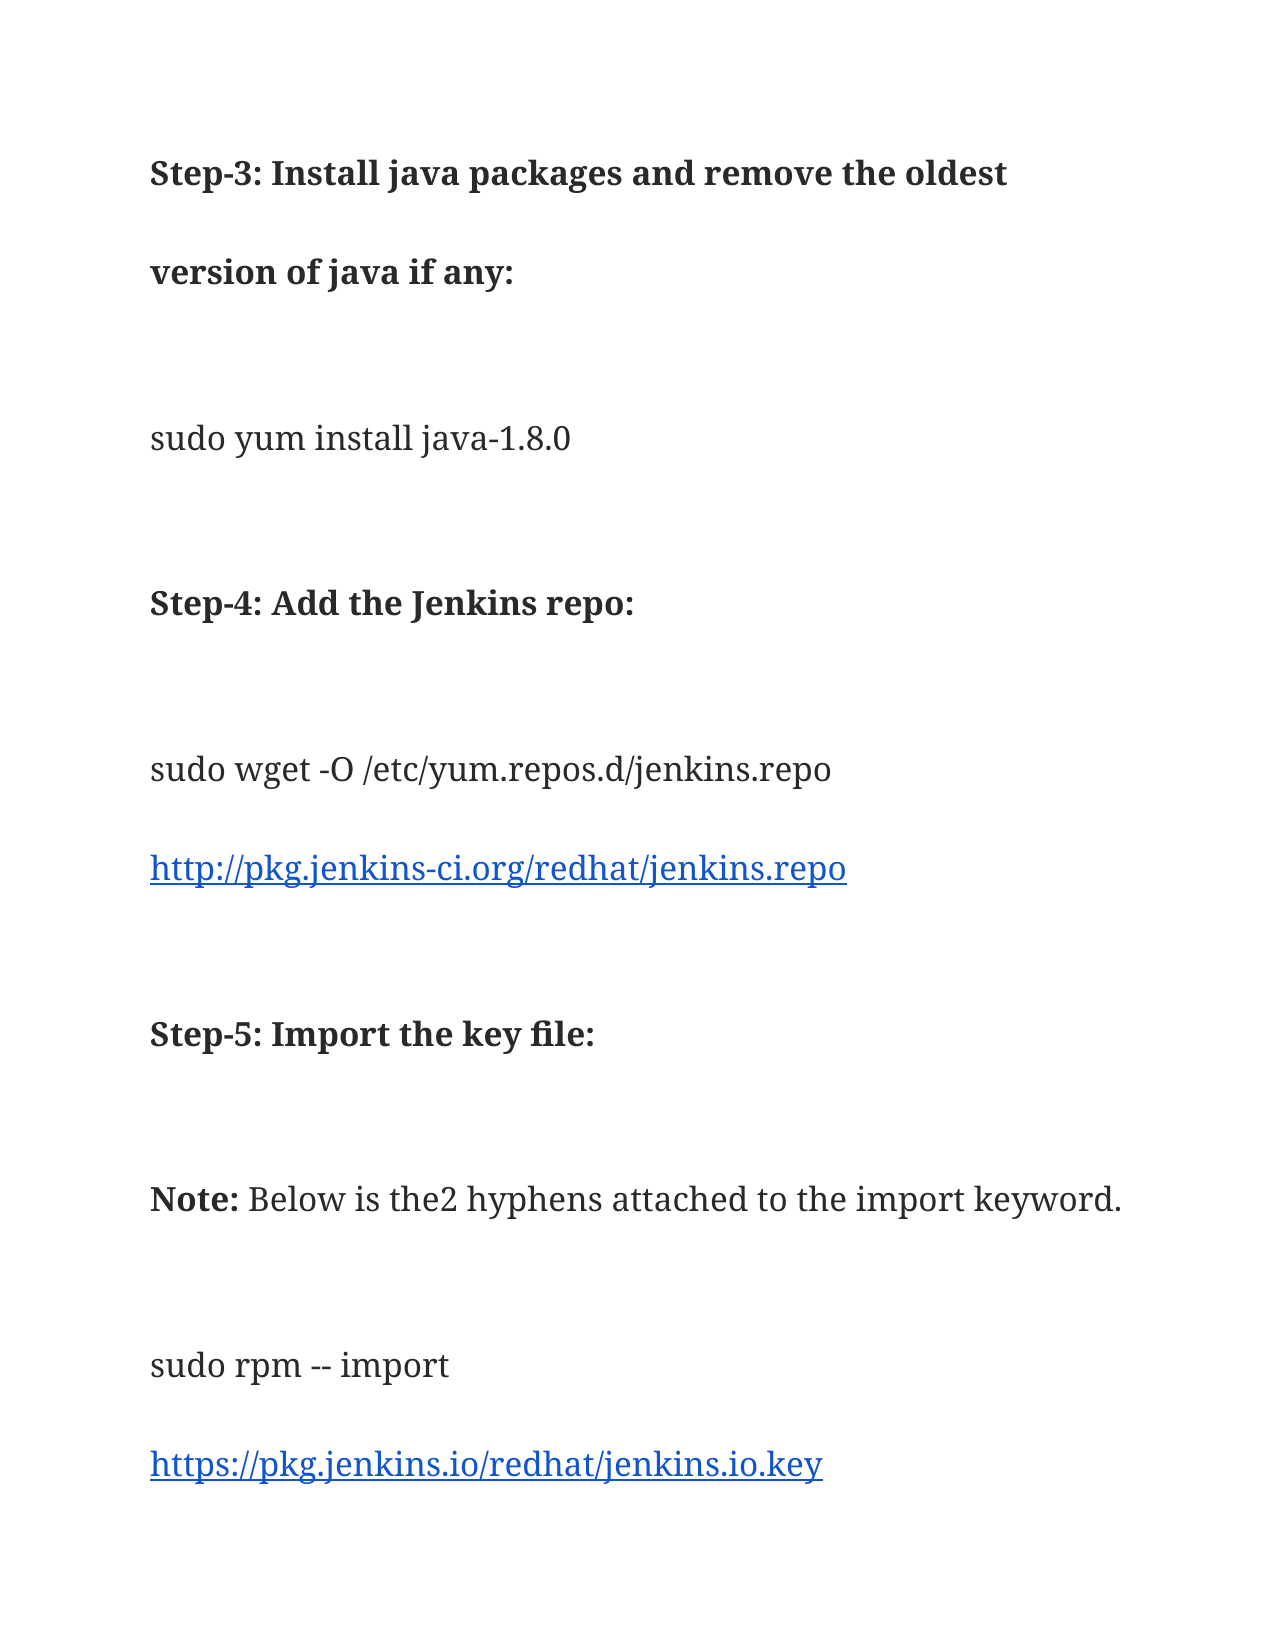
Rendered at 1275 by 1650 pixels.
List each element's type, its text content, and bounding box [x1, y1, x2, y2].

text sudo wget -O /etc/yum.repos.d/jenkins.repo http://pkg.jenkins-ci.org/redhat/jenkins.repo [150, 746, 1125, 890]
text sudo yum install java-1.8.0 [150, 414, 1125, 460]
text Step-3: Install java packages and remove the oldest version of java if any: [150, 150, 1125, 294]
text Note: Below is the2 hyphens attached to the import keyword. [150, 1176, 1125, 1221]
text Step-5: Import the key file: [150, 1010, 1125, 1056]
text sudo rpm -- import https://pkg.jenkins.io/redhat/jenkins.io.key [150, 1342, 1125, 1486]
text Step-4: Add the Jenkins repo: [150, 580, 1125, 626]
